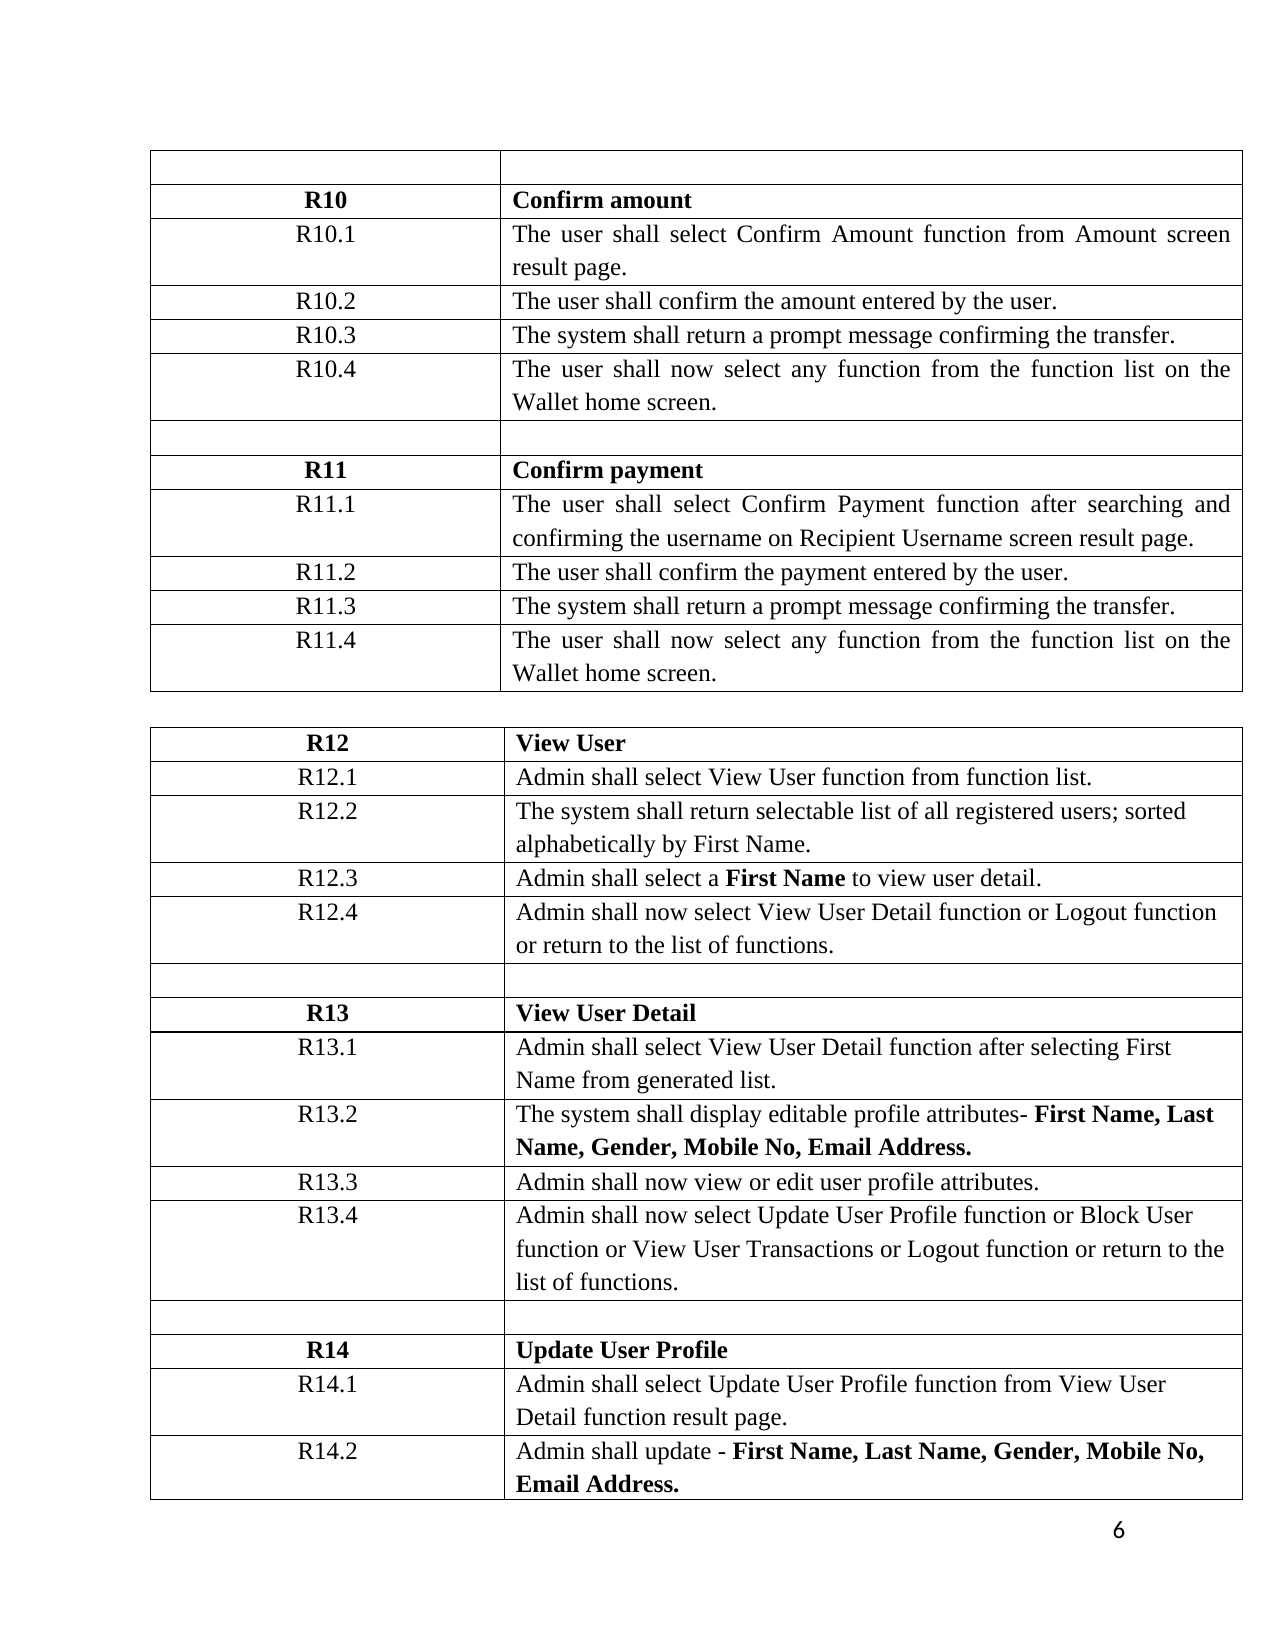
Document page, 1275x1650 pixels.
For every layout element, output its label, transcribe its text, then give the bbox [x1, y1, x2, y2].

table_cell The system shall return a prompt message confirming the transfer. [501, 320, 1242, 353]
table_cell Admin shall now view or edit user profile attributes. [505, 1167, 1242, 1199]
table_cell [151, 421, 500, 454]
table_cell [505, 1436, 1242, 1499]
table_cell R10.4 [151, 354, 500, 420]
table_header View User [505, 728, 1242, 761]
table_cell Admin shall select a First Name to view user detail. [505, 863, 1242, 896]
table_cell R12.3 [151, 863, 504, 896]
table_cell [501, 421, 1242, 454]
table_cell The system shall return a prompt message confirming the transfer. [501, 591, 1242, 624]
table_cell The user shall now select any function from the function list on the Wallet home screen. [501, 354, 1242, 420]
table_cell R10.2 [151, 286, 500, 319]
table_cell Confirm payment [501, 456, 1242, 488]
table_cell R14.1 [151, 1369, 504, 1435]
table_cell R10 [151, 185, 500, 218]
table_cell Admin shall select View User function from function list. [505, 762, 1242, 795]
table_cell R12.2 [151, 796, 504, 862]
table_cell R11.1 [151, 490, 500, 556]
table_cell [151, 1301, 504, 1334]
table_cell R11.3 [151, 591, 500, 624]
table_cell R11 [151, 456, 500, 488]
table_cell R11.4 [151, 625, 500, 691]
table_cell View User Detail [505, 998, 1242, 1031]
table_cell Update User Profile [505, 1335, 1242, 1368]
table_cell The user shall confirm the amount entered by the user. [501, 286, 1242, 319]
table_cell [151, 964, 504, 997]
table_cell Admin shall now select View User Detail function or Logout function or return to the list of functions. [505, 897, 1242, 963]
table_cell R13 [151, 998, 504, 1031]
table_cell Confirm amount [501, 185, 1242, 218]
table_cell The user shall confirm the payment entered by the user. [501, 557, 1242, 590]
table_cell R13.2 [151, 1100, 504, 1166]
table_cell R10.1 [151, 219, 500, 285]
table_cell R14 [151, 1335, 504, 1368]
table_cell The user shall select Confirm Payment function after searching and confirming the username on Recipient Username screen result page. [501, 490, 1242, 556]
table_cell Admin shall select Update User Profile function from View User Detail function result page. [505, 1369, 1242, 1435]
table_cell The system shall return selectable list of all registered users; sorted alphabetically by First Name. [505, 796, 1242, 862]
table_cell The system shall display editable profile attributes- First Name, Last Name, Gender, Mobile No, Email Address. [505, 1100, 1242, 1166]
table_cell R12.1 [151, 762, 504, 795]
table_header R12 [151, 728, 504, 761]
table_cell R13.4 [151, 1201, 504, 1300]
table_cell R14.2 [151, 1436, 504, 1499]
table_cell [505, 1301, 1242, 1334]
table_cell Admin shall select View User Detail function after selecting First Name from generated list. [505, 1033, 1242, 1098]
table_cell R11.2 [151, 557, 500, 590]
table_cell The user shall select Confirm Amount function from Amount screen result page. [501, 219, 1242, 285]
table_cell R10.3 [151, 320, 500, 353]
table_cell R13.1 [151, 1033, 504, 1098]
table_cell [151, 151, 500, 184]
table_cell R13.3 [151, 1167, 504, 1199]
table_cell The user shall now select any function from the function list on the Wallet home screen. [501, 625, 1242, 691]
table_cell [501, 151, 1242, 184]
table_cell R12.4 [151, 897, 504, 963]
table_cell [505, 964, 1242, 997]
table_cell Admin shall now select Update User Profile function or Block User function or View User Transactions or Logout function or return to the list of functions. [505, 1201, 1242, 1300]
